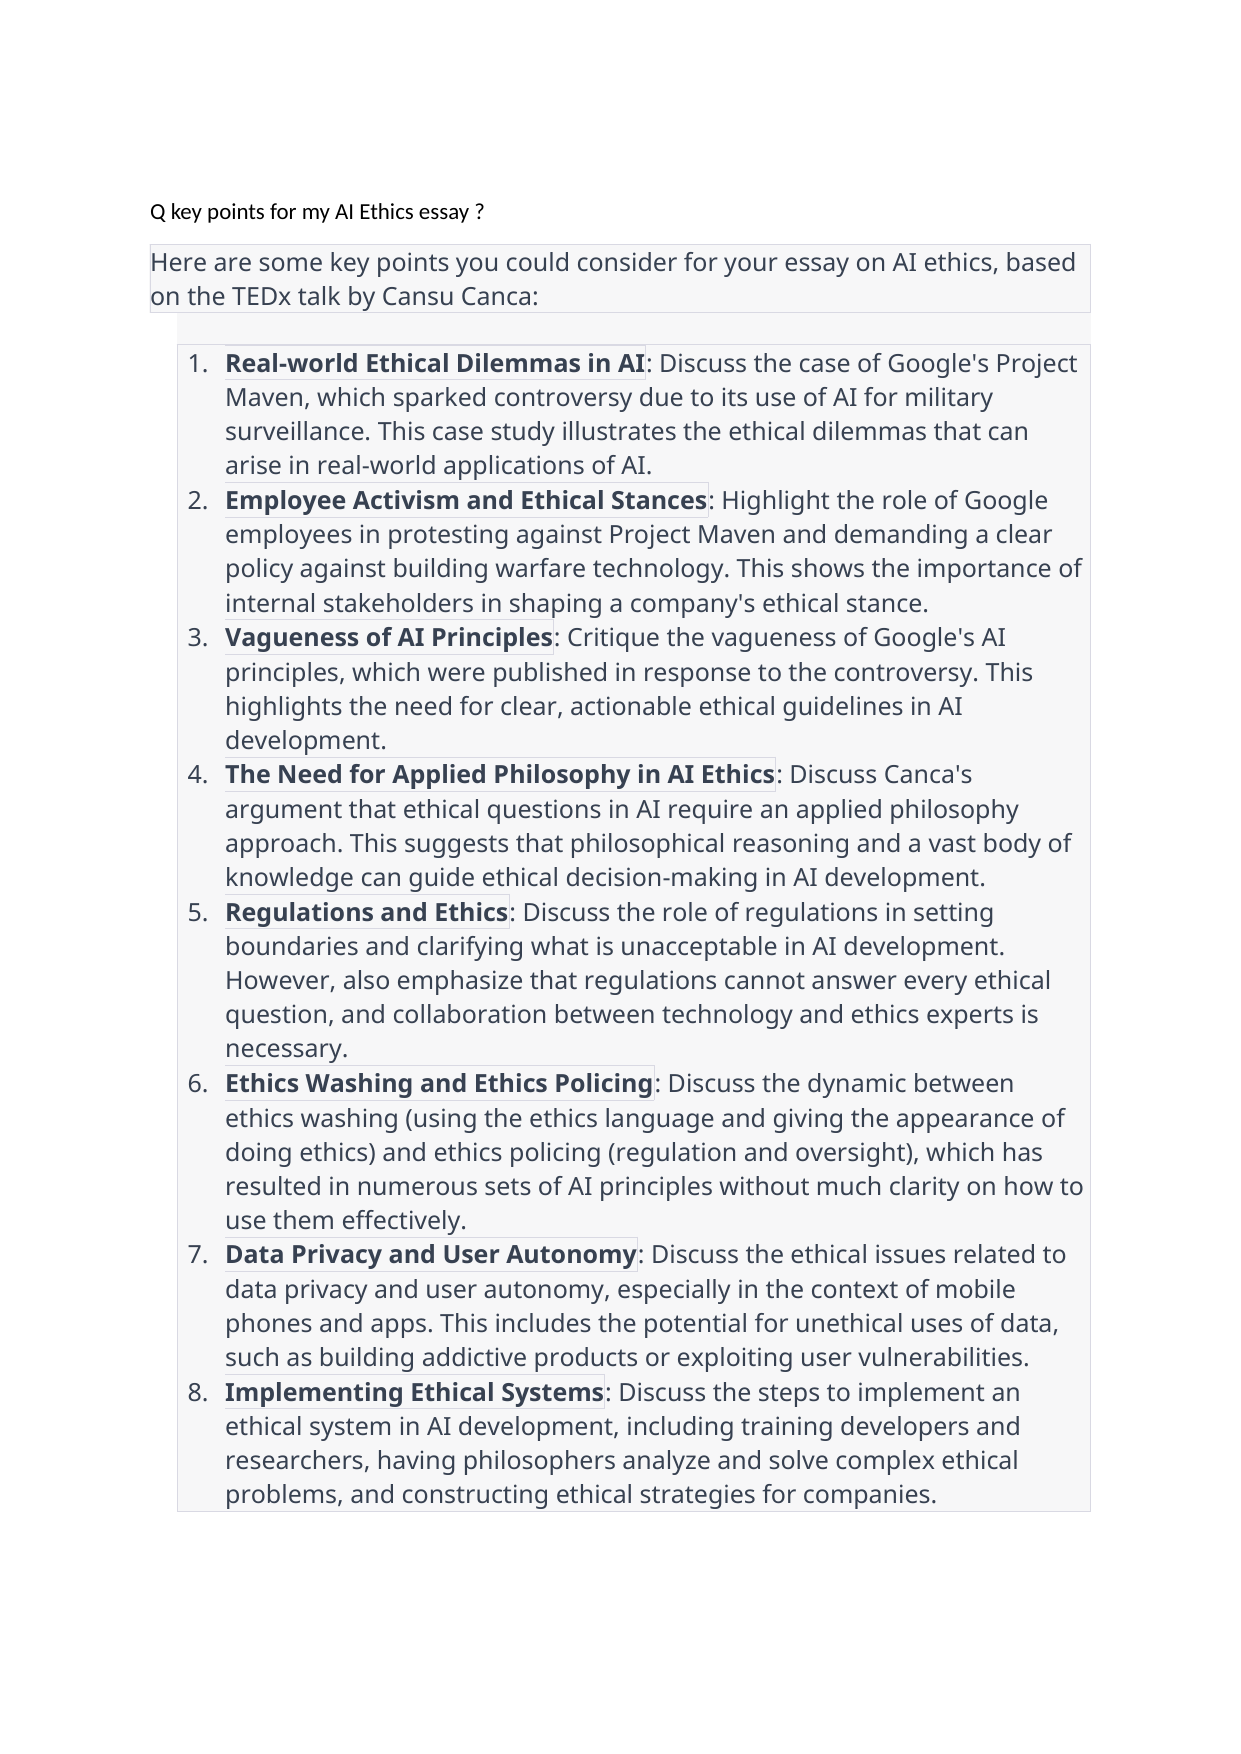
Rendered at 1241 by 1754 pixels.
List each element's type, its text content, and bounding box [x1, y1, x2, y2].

list Data Privacy and User Autonomy: Discuss the ethical issues related to data privacy and user autonomy, especially in the context of mobile phones and apps. This includes the potential for unethical uses of data, such as building addictive products or exploiting user vulnerabilities. [178, 1236, 1090, 1373]
list The Need for Applied Philosophy in AI Ethics: Discuss Canca's argument that ethical questions in AI require an applied philosophy approach. This suggests that philosophical reasoning and a vast body of knowledge can guide ethical decision-making in AI development. [178, 756, 1090, 893]
text Q key points for my AI Ethics essay ? [150, 197, 1090, 225]
list Vagueness of AI Principles: Critique the vagueness of Google's AI principles, which were published in response to the controversy. This highlights the need for clear, actionable ethical guidelines in AI development. [178, 619, 1090, 756]
text Here are some key points you could consider for your essay on AI ethics, based on the TEDx talk by Cansu Canca: [151, 245, 1090, 312]
list Employee Activism and Ethical Stances: Highlight the role of Google employees in protesting against Project Maven and demanding a clear policy against building warfare technology. This shows the importance of internal stakeholders in shaping a company's ethical stance. [178, 481, 1090, 619]
list Ethics Washing and Ethics Policing: Discuss the dynamic between ethics washing (using the ethics language and giving the appearance of doing ethics) and ethics policing (regulation and oversight), which has resulted in numerous sets of AI principles without much clarity on how to use them effectively. [178, 1065, 1090, 1236]
list Implementing Ethical Systems: Discuss the steps to implement an ethical system in AI development, including training developers and researchers, having philosophers analyze and solve complex ethical problems, and constructing ethical strategies for companies. [178, 1373, 1090, 1511]
list Regulations and Ethics: Discuss the role of regulations in setting boundaries and clarifying what is unacceptable in AI development. However, also emphasize that regulations cannot answer every ethical question, and collaboration between technology and ethics experts is necessary. [178, 893, 1090, 1065]
list Real-world Ethical Dilemmas in AI: Discuss the case of Google's Project Maven, which sparked controversy due to its use of AI for military surveillance. This case study illustrates the ethical dilemmas that can arise in real-world applications of AI. [178, 345, 1090, 481]
